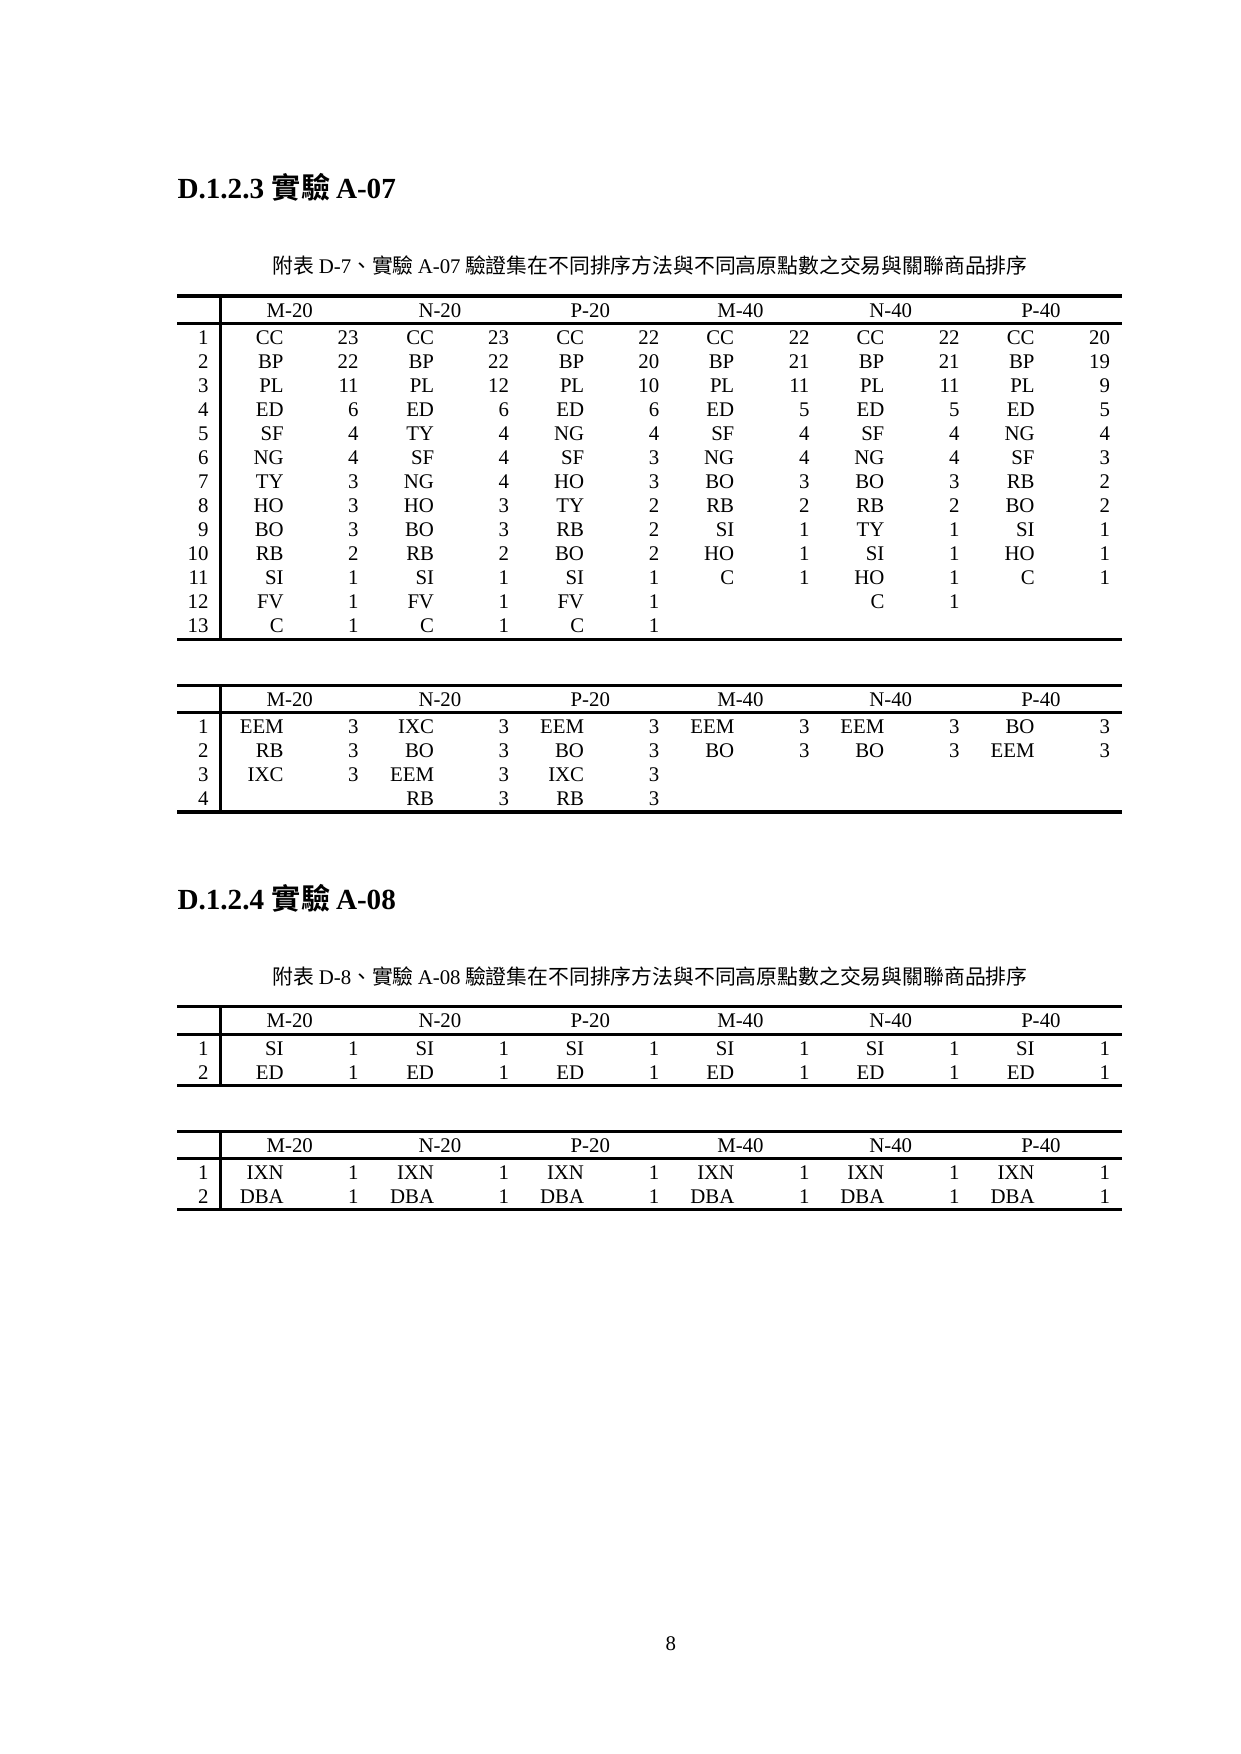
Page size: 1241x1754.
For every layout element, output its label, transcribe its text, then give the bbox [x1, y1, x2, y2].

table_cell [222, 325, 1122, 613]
subtitle 實驗A-07 [177, 164, 1122, 207]
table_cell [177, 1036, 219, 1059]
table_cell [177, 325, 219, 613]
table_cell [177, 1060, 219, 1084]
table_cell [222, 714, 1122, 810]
subtitle 實驗A-08 [177, 875, 1122, 918]
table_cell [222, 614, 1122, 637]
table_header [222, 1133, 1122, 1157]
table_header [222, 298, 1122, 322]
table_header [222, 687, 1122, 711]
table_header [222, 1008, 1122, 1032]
text 附表 D-8、實驗A-08驗證集在不同排序方法與不同高原點數之交易與關聯商品排序 [177, 960, 1122, 990]
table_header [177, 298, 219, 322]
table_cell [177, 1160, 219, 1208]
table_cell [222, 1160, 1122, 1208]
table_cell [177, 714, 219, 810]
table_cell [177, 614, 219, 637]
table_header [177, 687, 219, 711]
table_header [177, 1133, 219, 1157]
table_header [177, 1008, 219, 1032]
text 附表 D-7、實驗A-07驗證集在不同排序方法與不同高原點數之交易與關聯商品排序 [177, 249, 1122, 279]
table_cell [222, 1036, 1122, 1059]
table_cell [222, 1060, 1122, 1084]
